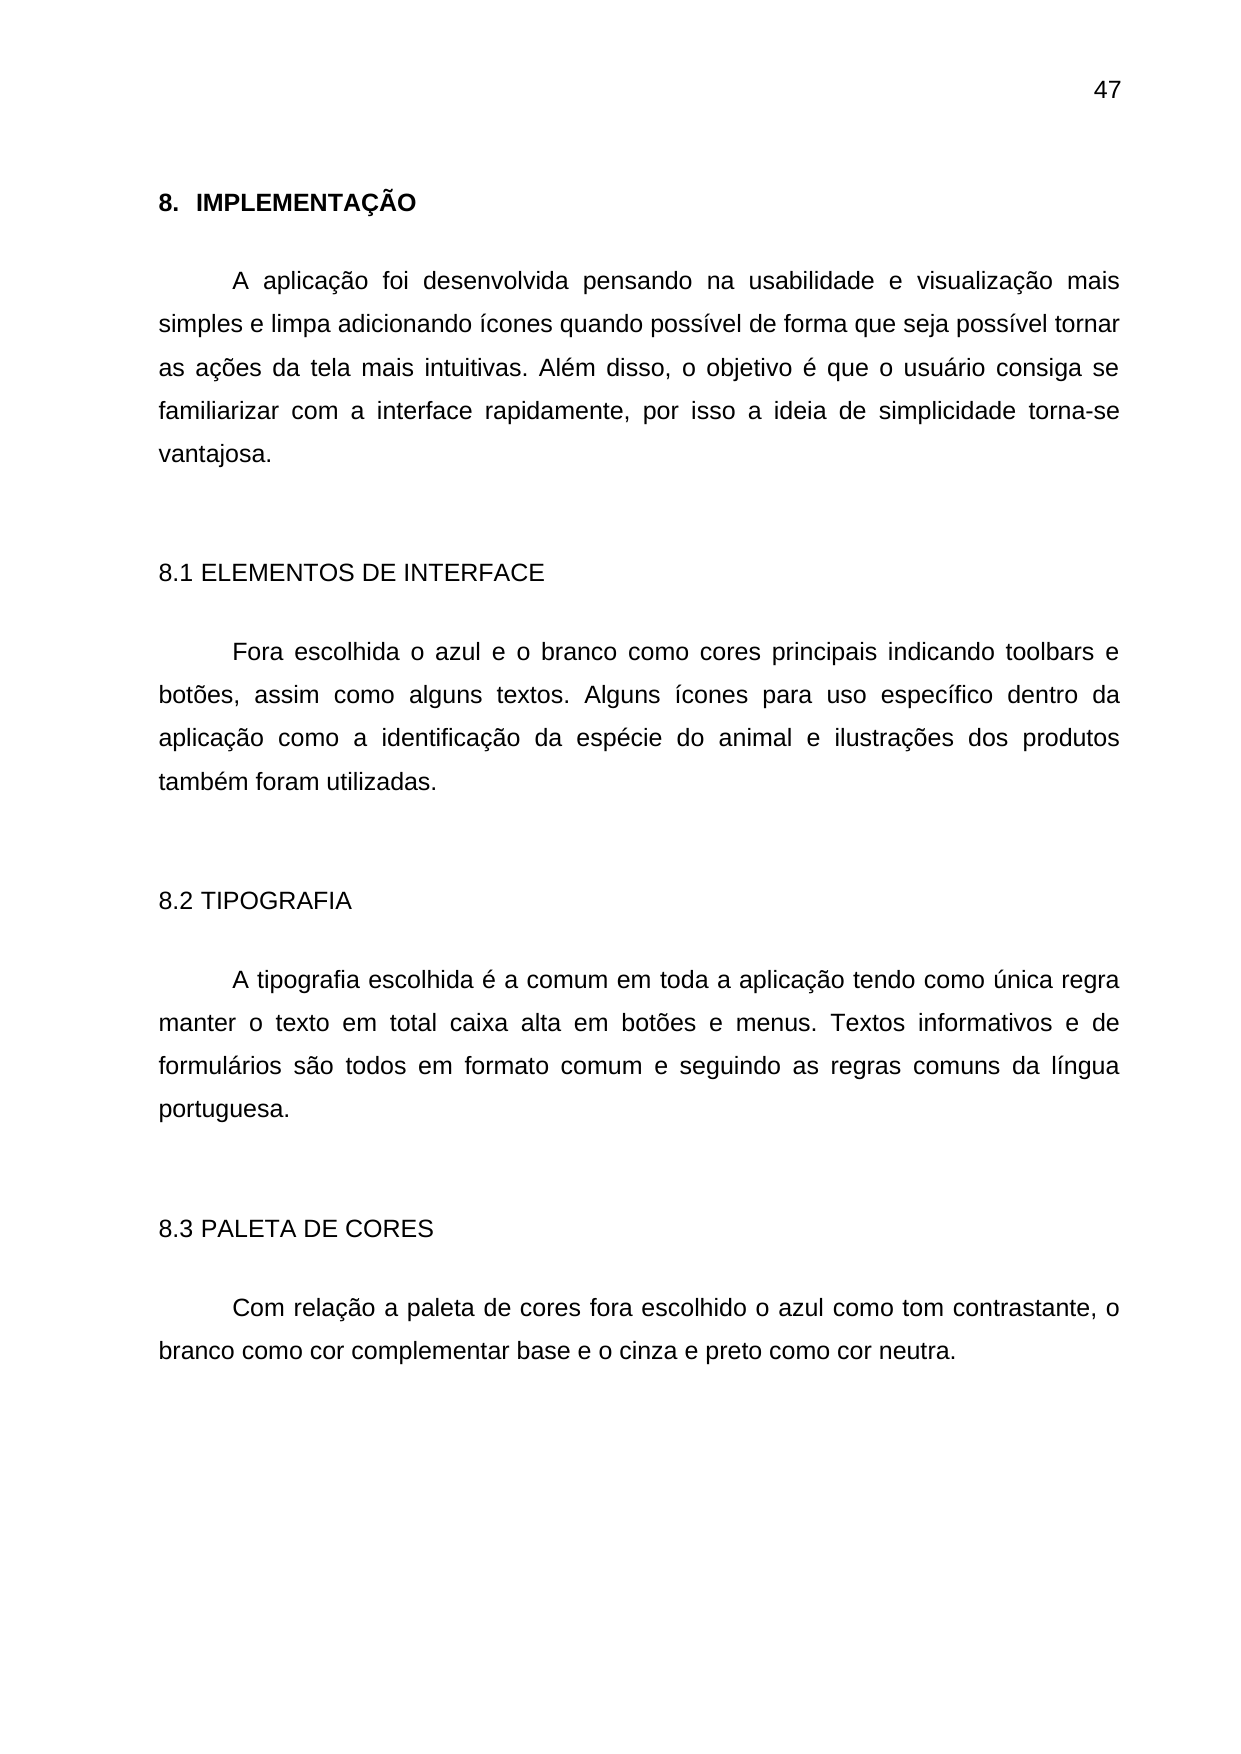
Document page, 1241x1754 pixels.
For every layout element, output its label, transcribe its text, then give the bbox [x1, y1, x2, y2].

text A tipografia escolhida é a comum em toda a aplicação tendo como única regra manter o texto em total caixa alta em botões e menus. Textos informativos e de formulários são todos em formato comum e seguindo as regras comuns da língua portuguesa. [158, 965, 1121, 1123]
subtitle TIPOGRAFIA [158, 886, 1121, 915]
subtitle IMPLEMENTAÇÃO [158, 187, 1121, 216]
text Fora escolhida o azul e o branco como cores principais indicando toolbars e botões, assim como alguns textos. Alguns ícones para uso específico dentro da aplicação como a identificação da espécie do animal e ilustrações dos produtos também foram utilizadas. [158, 637, 1121, 795]
subtitle ELEMENTOS DE INTERFACE [158, 558, 1121, 587]
subtitle PALETA DE CORES [158, 1214, 1121, 1242]
text Com relação a paleta de cores fora escolhido o azul como tom contrastante, o branco como cor complementar base e o cinza e preto como cor neutra. [158, 1292, 1121, 1364]
text A aplicação foi desenvolvida pensando na usabilidade e visualização mais simples e limpa adicionando ícones quando possível de forma que seja possível tornar as ações da tela mais intuitivas. Além disso, o objetivo é que o usuário consiga se familiarizar com a interface rapidamente, por isso a ideia de simplicidade torna-se vantajosa. [158, 266, 1121, 467]
